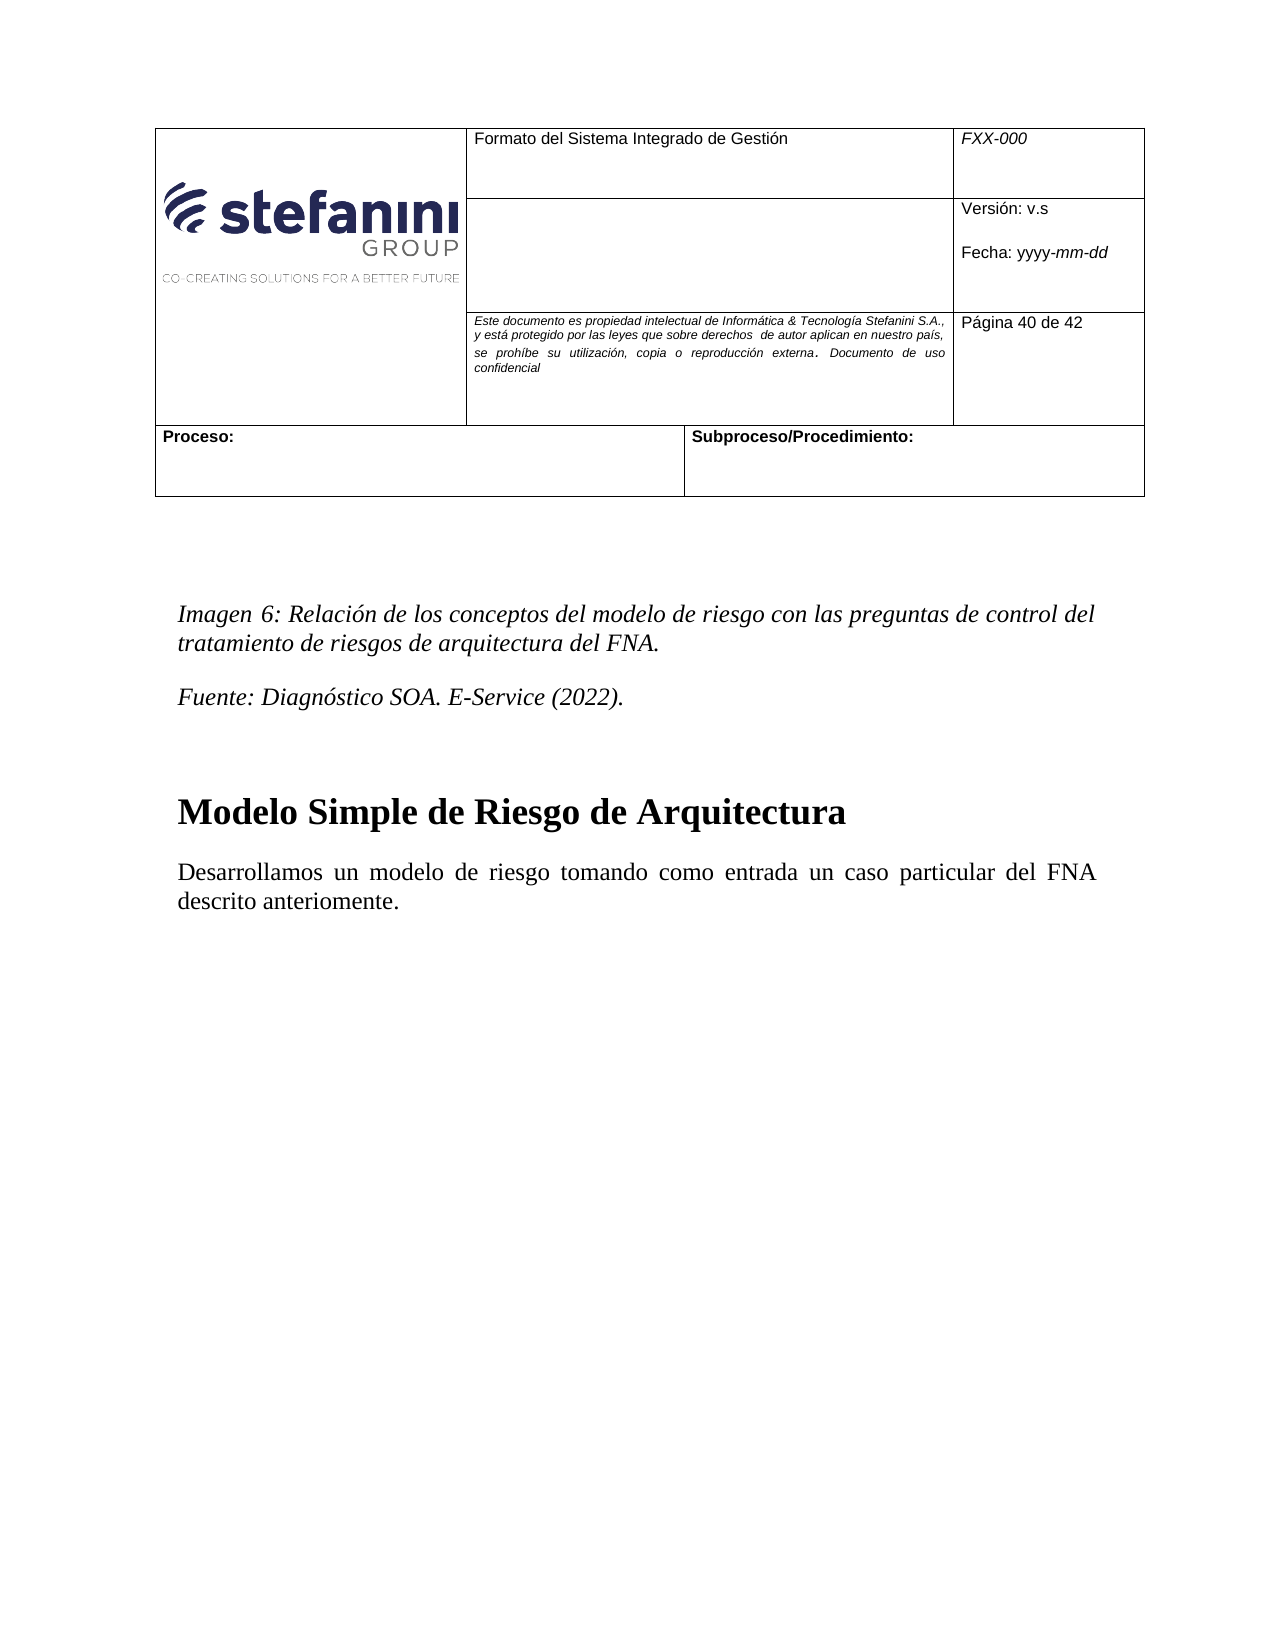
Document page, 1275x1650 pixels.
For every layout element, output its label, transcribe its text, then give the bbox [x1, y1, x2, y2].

text Fuente: Diagnóstico SOA. E-Service (2022). [177, 682, 1098, 711]
subtitle Modelo Simple de Riesgo de Arquitectura [177, 789, 1098, 832]
text Desarrollamos un modelo de riesgo tomando como entrada un caso particular del FNA descrito anteriomente. [177, 857, 1098, 915]
text Imagen 6: Relación de los conceptos del modelo de riesgo con las preguntas de control del tratamiento de riesgos de arquitectura del FNA. [177, 599, 1098, 657]
picture [162, 182, 460, 286]
